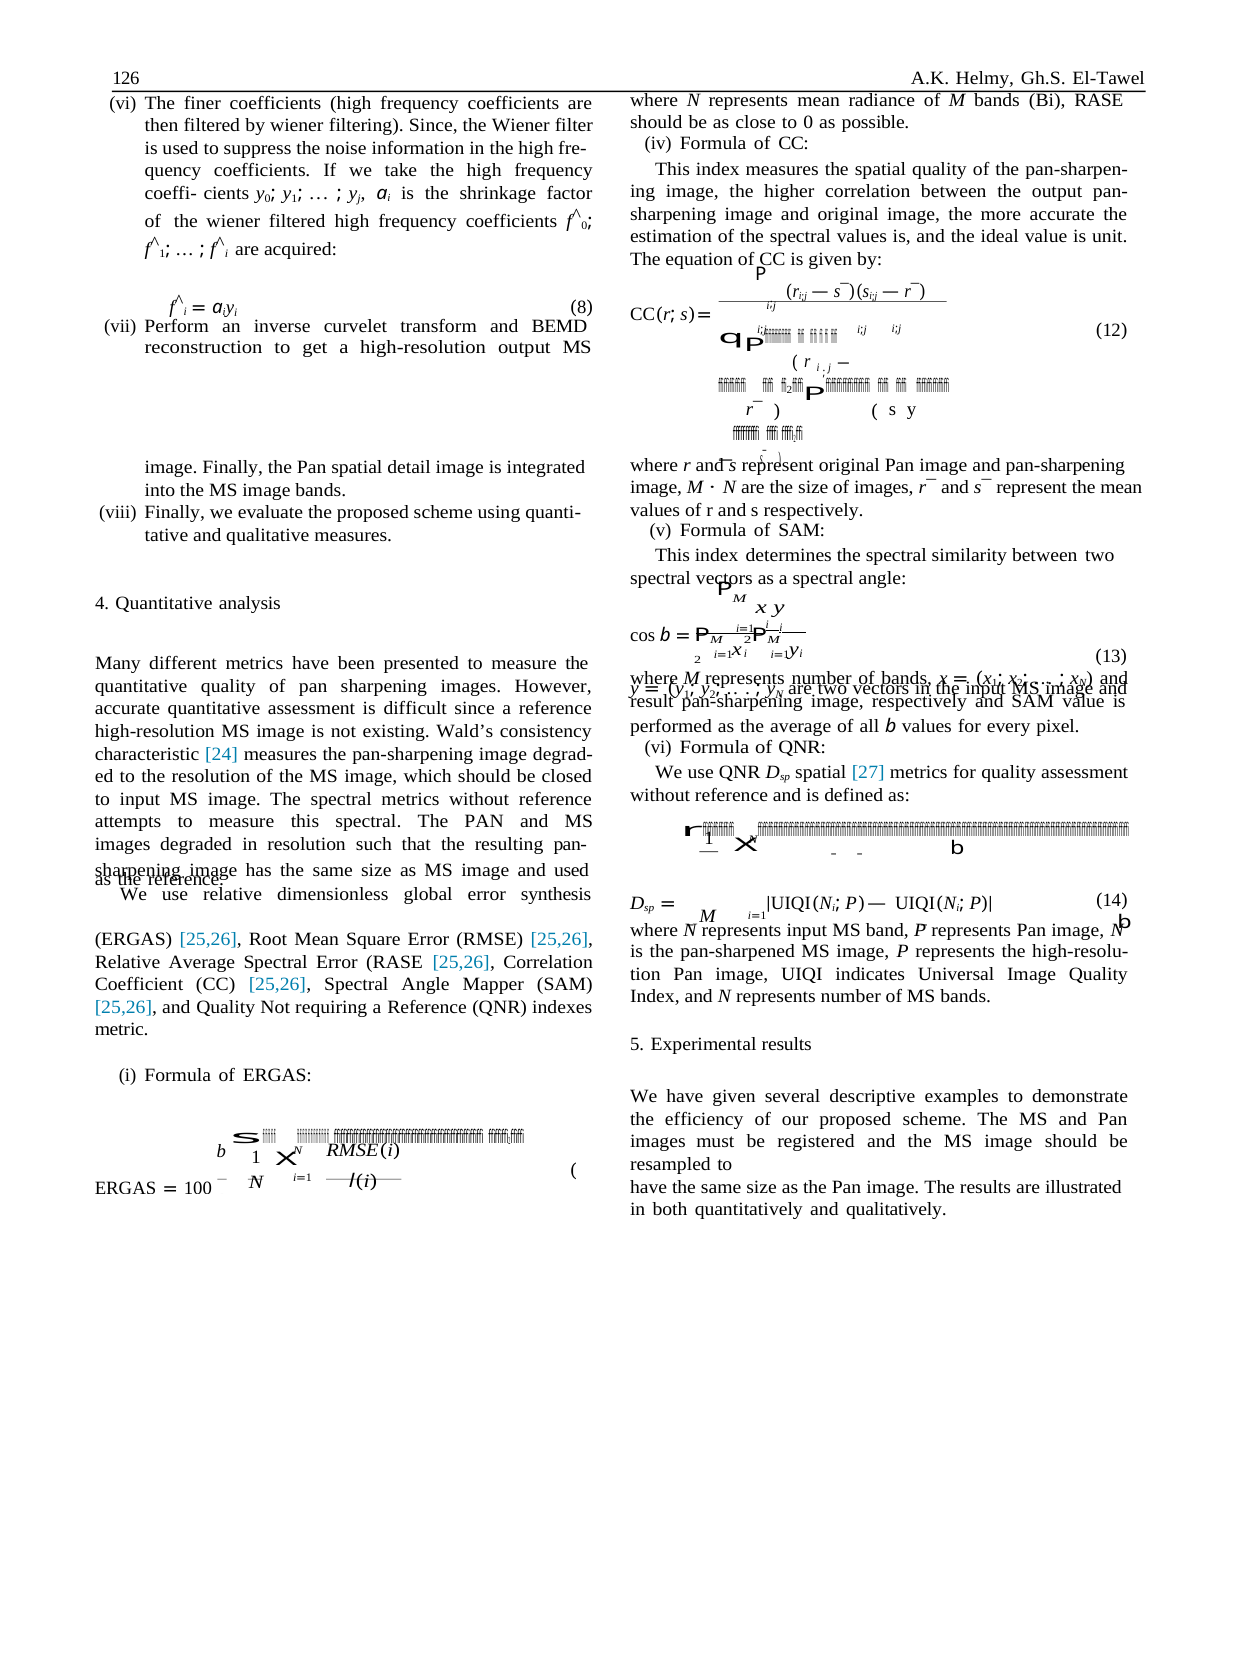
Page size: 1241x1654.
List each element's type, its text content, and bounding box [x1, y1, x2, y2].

text cos b = i=1 i i [83, 618, 806, 647]
text is the pan-sharpened MS image, P represents the high-resolu- tion Pan image, UIQI indicates Universal Image Quality Index, and N represents number of MS bands. [630, 940, 1128, 1007]
text quency coefficients. If we take the high frequency coeffi- cients y0; y1; ... ; yj, ai is the shrinkage factor of the wiener filtered high frequency coefficients f^0; f^1; ... ; f^i are acquired: [144, 160, 593, 260]
list The finer coefficients (high frequency coefficients are then filtered by wiener filtering). Since, the Wiener filter is used to suppress the noise information in the high fre- [109, 92, 593, 158]
text (14) [1094, 868, 1157, 916]
list Formula of SAM: [649, 521, 1157, 541]
text Dsp = M [630, 868, 722, 920]
text where N represents mean radiance of M bands (Bi), RASE [630, 92, 1157, 110]
list Formula of CC: [644, 133, 1157, 154]
text (12) [1094, 270, 1157, 353]
text (ERGAS) [25,26], Root Mean Square Error (RMSE) [25,26], Relative Average Spectral Error (RASE [25,26], Correlation Coefficient (CC) [25,26], Spectral Angle Mapper (SAM) [25,26], and Quality Not requiring a Reference (QNR) indexes metric. [94, 928, 593, 1040]
list Formula of ERGAS: [118, 1064, 597, 1085]
text image, M · N are the size of images, r¯ and s¯ represent the mean values of r and s respectively. [630, 476, 1157, 520]
list Quantitative analysis [95, 594, 596, 613]
text We use QNR Dsp spatial [27] metrics for quality assessment without reference and is defined as: [630, 761, 1128, 806]
text image. Finally, the Pan spatial detail image is integrated into the MS image bands. [144, 456, 596, 500]
text performed as the average of all b values for every pixel. [630, 715, 1157, 736]
text quantitative quality of pan sharpening images. However, accurate quantitative assessment is difficult since a reference high-resolution MS image is not existing. Wald’s consistency characteristic [24] measures the pan-sharpening image degrad- ed to the resolution of the MS image, which should be closed to input MS image. The spectral metrics without reference attempts to measure this spectral. The PAN and MS images degraded in resolution such that the resulting pan- [94, 675, 593, 854]
picture [95, 1000, 100, 1016]
text where r and s represent original Pan image and pan-sharpening [630, 456, 1157, 475]
text qPﬃﬃﬃﬃﬃﬃﬃﬃ(ﬃﬃrﬃﬃiﬃ;ﬃjﬃﬃ—ﬃﬃﬃﬃﬃr¯ﬃﬃ)ﬃ2ﬃﬃPﬃﬃﬃﬃﬃﬃﬃﬃ(ﬃﬃsﬃﬃyﬃﬃﬃﬃﬃﬃ—ﬃﬃﬃﬃﬃs¯ﬃﬃ)ﬃﬃ2ﬃ [718, 305, 950, 450]
text f^i = aiyi (8) [169, 270, 597, 324]
text where M represents number of bands, x = (x1; x2; ... ; xN) and y = (y1; y2; .. . ; yN are two vectors in the input MS image and result pan-sharpening image, respectively and SAM value is [630, 675, 1128, 712]
text should be as close to 0 as possible. [630, 112, 1157, 133]
picture [249, 977, 254, 993]
text (13) [810, 618, 1128, 673]
text This index determines the spectral similarity between two spectral vectors as a spectral angle: [630, 544, 1157, 588]
list Finally, we evaluate the proposed scheme using quanti- tative and qualitative measures. [99, 501, 592, 545]
text This index measures the spatial quality of the pan-sharpen- ing image, the higher correlation between the output pan- sharpening image and original image, the more accurate the estimation of the spectral values is, and the ideal value is unit. The equation of CC is given by: [630, 157, 1128, 269]
text PM x y [716, 594, 1157, 618]
text We have given several descriptive examples to demonstrate the efficiency of our proposed scheme. The MS and Pan images must be registered and the MS image should be resampled to [630, 1085, 1128, 1174]
list Experimental results [630, 1033, 1157, 1055]
text rﬃﬃﬃﬃﬃﬃXﬃﬃﬃﬃﬃﬃﬃﬃﬃﬃﬃﬃﬃﬃﬃﬃﬃﬃﬃﬃﬃﬃﬃﬃﬃﬃﬃﬃﬃﬃﬃﬃﬃﬃﬃﬃﬃﬃﬃﬃﬃﬃﬃﬃﬃﬃﬃﬃﬃﬃﬃﬃﬃﬃﬃﬃﬃﬃﬃﬃﬃﬃﬃﬃﬃﬃﬃﬃﬃﬃﬃ [681, 811, 1157, 842]
text (ri;j — s¯)(si;j — r¯) [785, 270, 950, 305]
text i=1|UIQI(Ni; P)— UIQI(Ni; P)| [748, 868, 1002, 920]
picture [852, 765, 857, 781]
text as the reference. [94, 868, 596, 890]
list Formula of QNR: [644, 736, 1157, 757]
text sﬃﬃﬃﬃﬃXﬃﬃﬃﬃﬃﬃﬃﬃﬃﬃﬃﬃ ﬃﬃﬃﬃﬃﬃﬃﬃﬃﬃﬃﬃﬃﬃﬃﬃﬃﬃﬃﬃﬃﬃﬃ ﬃﬃﬃ2ﬃﬃ [230, 1123, 597, 1171]
